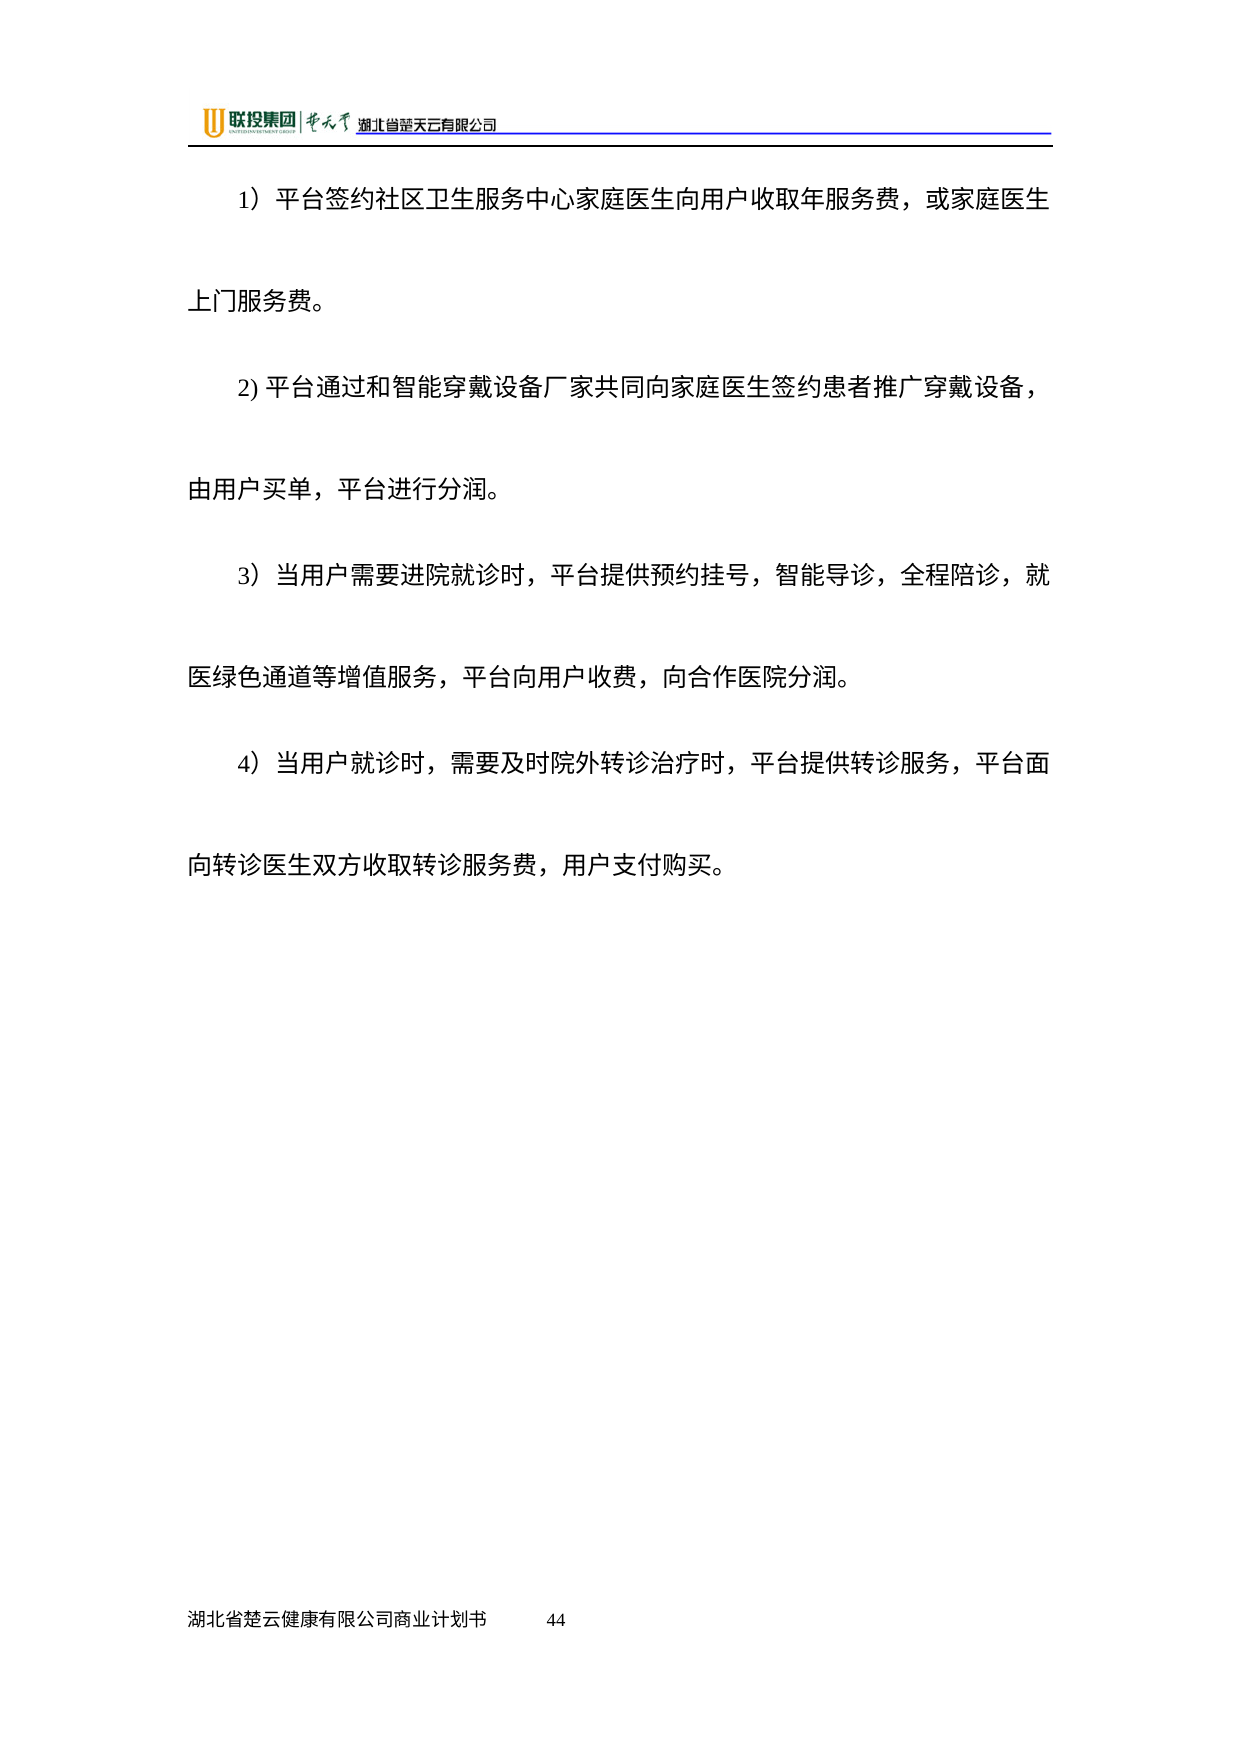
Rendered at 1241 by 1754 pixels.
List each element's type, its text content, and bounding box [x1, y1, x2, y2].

text 3）当用户需要进院就诊时，平台提供预约挂号，智能导诊，全程陪诊，就医绿色通道等增值服务，平台向用户收费，向合作医院分润。 [187, 540, 1053, 709]
text 4）当用户就诊时，需要及时院外转诊治疗时，平台提供转诊服务，平台面向转诊医生双方收取转诊服务费，用户支付购买。 [187, 728, 1053, 897]
text 2) 平台通过和智能穿戴设备厂家共同向家庭医生签约患者推广穿戴设备，由用户买单，平台进行分润。 [187, 352, 1053, 522]
picture [188, 88, 1052, 144]
text 1）平台签约社区卫生服务中心家庭医生向用户收取年服务费，或家庭医生上门服务费。 [187, 164, 1053, 334]
